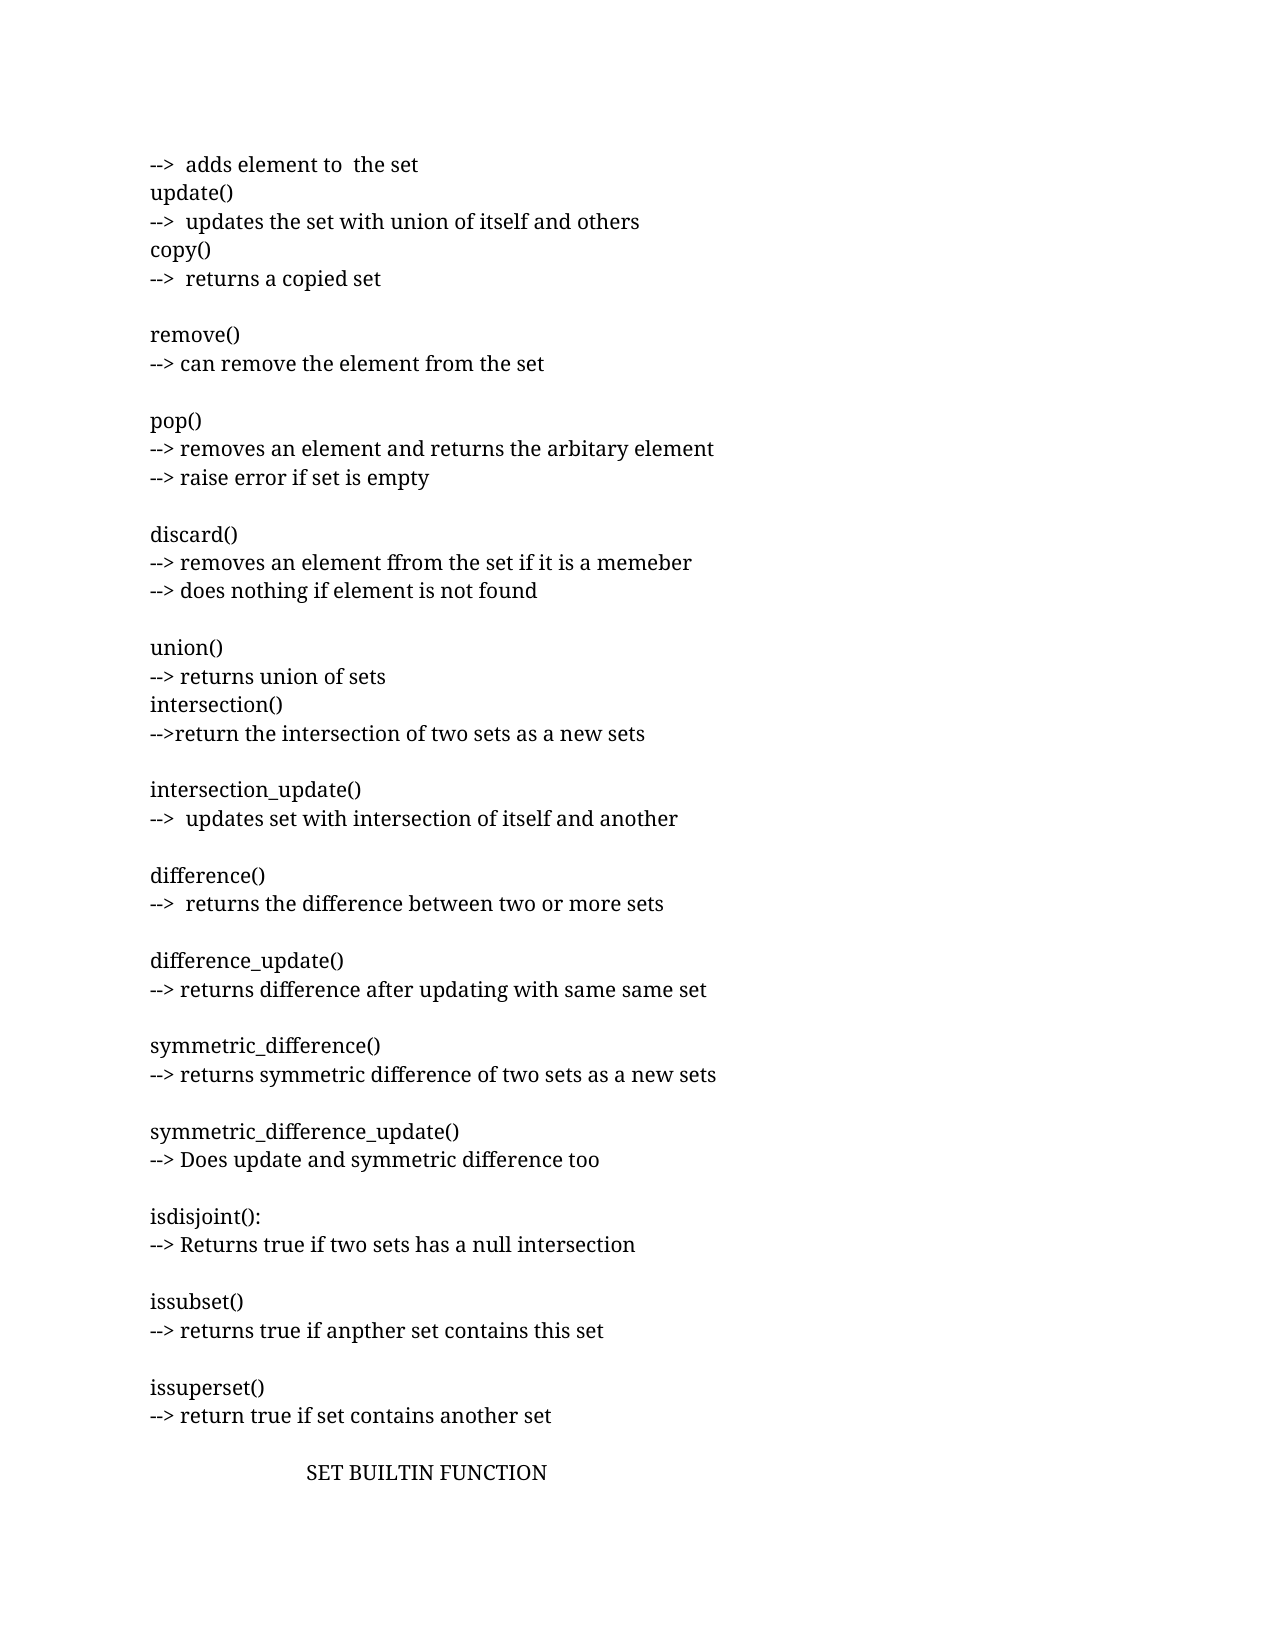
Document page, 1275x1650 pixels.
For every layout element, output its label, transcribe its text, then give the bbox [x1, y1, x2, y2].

text discard() [150, 520, 1125, 548]
text copy() [150, 235, 1125, 264]
text --> returns symmetric difference of two sets as a new sets [150, 1060, 1125, 1088]
text --> can remove the element from the set [150, 349, 1125, 377]
text intersection_update() [150, 776, 1125, 804]
text symmetric_difference_update() [150, 1117, 1125, 1145]
text --> returns a copied set [150, 264, 1125, 292]
text -->return the intersection of two sets as a new sets [150, 719, 1125, 747]
text union() [150, 633, 1125, 662]
text symmetric_difference() [150, 1032, 1125, 1060]
text --> raise error if set is empty [150, 463, 1125, 491]
text remove() [150, 321, 1125, 349]
text --> return true if set contains another set [150, 1401, 1125, 1430]
text --> does nothing if element is not found [150, 577, 1125, 605]
text --> updates the set with union of itself and others [150, 207, 1125, 235]
text issubset() [150, 1287, 1125, 1316]
text --> updates set with intersection of itself and another [150, 804, 1125, 832]
text --> returns difference after updating with same same set [150, 975, 1125, 1003]
text --> Returns true if two sets has a null intersection [150, 1231, 1125, 1259]
text --> Does update and symmetric difference too [150, 1145, 1125, 1174]
text SET BUILTIN FUNCTION [254, 1458, 1125, 1487]
text difference() [150, 861, 1125, 889]
text --> removes an element ffrom the set if it is a memeber [150, 548, 1125, 577]
text pop() [150, 406, 1125, 434]
text update() [150, 178, 1125, 207]
text intersection() [150, 690, 1125, 719]
text --> removes an element and returns the arbitary element [150, 434, 1125, 463]
text --> returns true if anpther set contains this set [150, 1316, 1125, 1344]
text --> returns union of sets [150, 662, 1125, 690]
text --> returns the difference between two or more sets [150, 889, 1125, 918]
text --> adds element to the set [150, 150, 1125, 178]
text issuperset() [150, 1373, 1125, 1401]
text isdisjoint(): [150, 1202, 1125, 1231]
text difference_update() [150, 946, 1125, 975]
